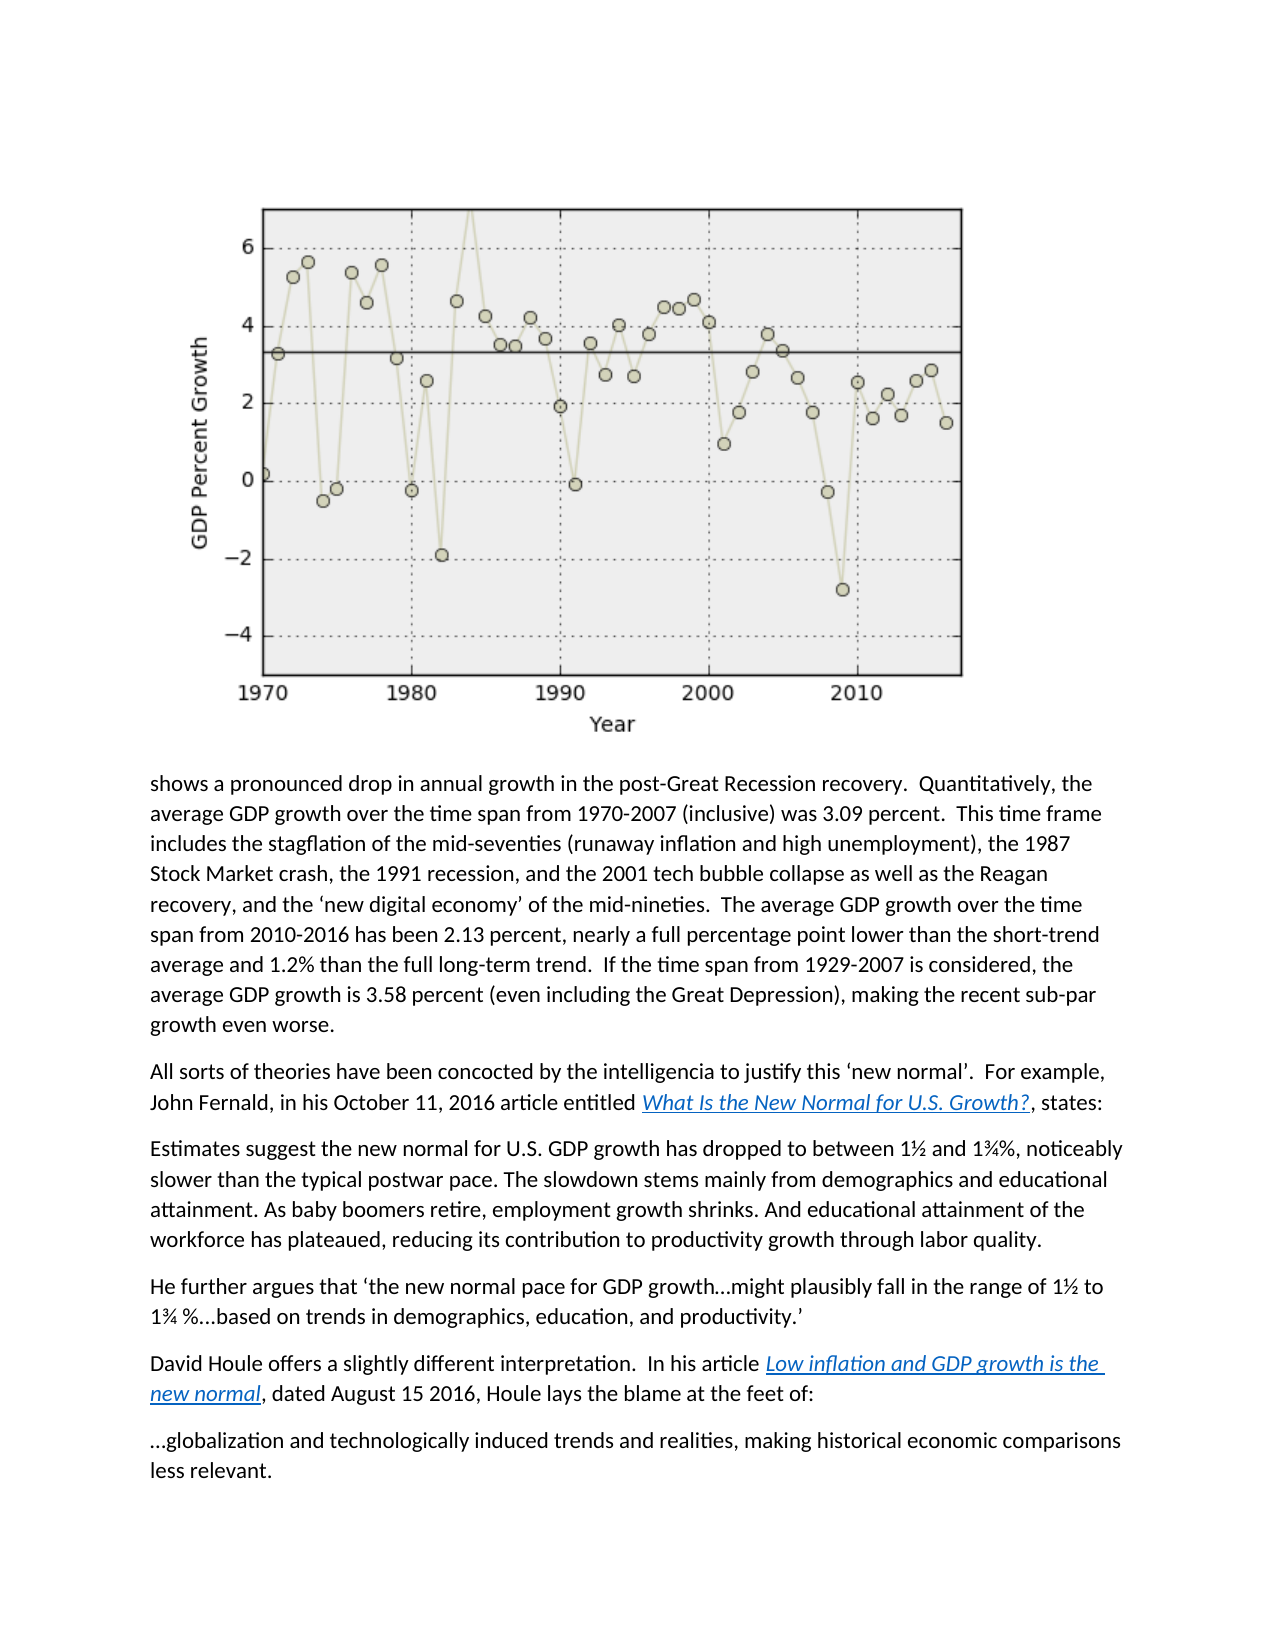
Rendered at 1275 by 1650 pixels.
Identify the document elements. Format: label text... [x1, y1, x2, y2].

picture [150, 150, 1050, 750]
text Estimates suggest the new normal for U.S. GDP growth has dropped to between 1½ and 1¾%, noticeably slower than the typical postwar pace. The slowdown stems mainly from demographics and educational attainment. As baby boomers retire, employment growth shrinks. And educational attainment of the workforce has plateaued, reducing its contribution to productivity growth through labor quality. [150, 1134, 1125, 1253]
text shows a pronounced drop in annual growth in the post-Great Recession recovery. Quantitatively, the average GDP growth over the time span from 1970-2007 (inclusive) was 3.09 percent. This time frame includes the stagflation of the mid-seventies (runaway inflation and high unemployment), the 1987 Stock Market crash, the 1991 recession, and the 2001 tech bubble collapse as well as the Reagan recovery, and the ‘new digital economy’ of the mid-nineties. The average GDP growth over the time span from 2010-2016 has been 2.13 percent, nearly a full percentage point lower than the short-trend average and 1.2% than the full long-term trend. If the time span from 1929-2007 is considered, the average GDP growth is 3.58 percent (even including the Great Depression), making the recent sub-par growth even worse. [150, 769, 1125, 1038]
text David Houle offers a slightly different interpretation. In his article Low inflation and GDP growth is the new normal, dated August 15 2016, Houle lays the blame at the feet of: [150, 1349, 1125, 1407]
text He further argues that ‘the new normal pace for GDP growth…might plausibly fall in the range of 1½ to 1¾ %...based on trends in demographics, education, and productivity.’ [150, 1272, 1125, 1330]
text …globalization and technologically induced trends and realities, making historical economic comparisons less relevant. [150, 1426, 1125, 1484]
text All sorts of theories have been concocted by the intelligencia to justify this ‘new normal’. For example, John Fernald, in his October 11, 2016 article entitled What Is the New Normal for U.S. Growth?, states: [150, 1057, 1125, 1116]
